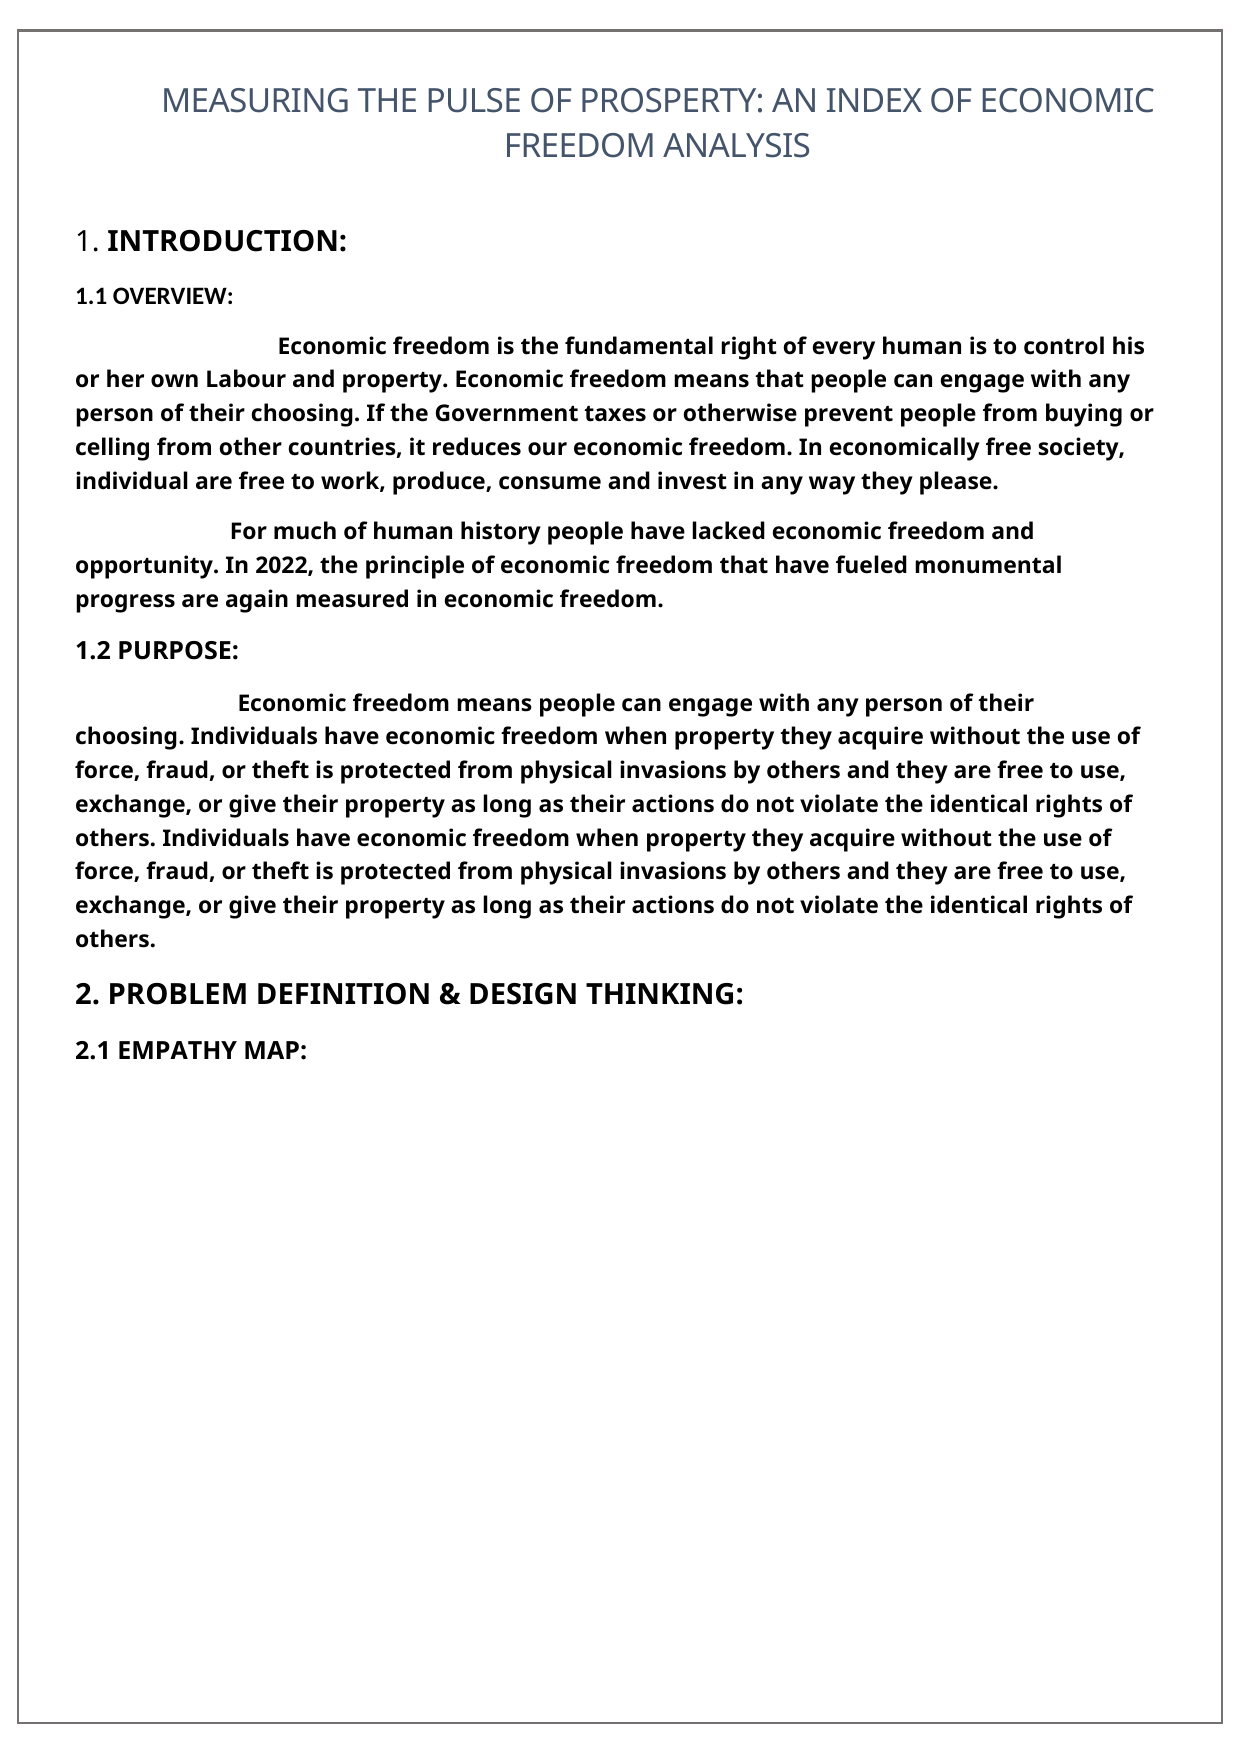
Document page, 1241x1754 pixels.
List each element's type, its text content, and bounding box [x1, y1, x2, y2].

text Economic freedom means people can engage with any person of their choosing. Individuals have economic freedom when property they acquire without the use of force, fraud, or theft is protected from physical invasions by others and they are free to use, exchange, or give their property as long as their actions do not violate the identical rights of others. Individuals have economic freedom when property they acquire without the use of force, fraud, or theft is protected from physical invasions by others and they are free to use, exchange, or give their property as long as their actions do not violate the identical rights of others. [75, 686, 1165, 954]
text 2.1 EMPATHY MAP: [75, 1033, 1165, 1067]
text Economic freedom is the fundamental right of every human is to control his or her own Labour and property. Economic freedom means that people can engage with any person of their choosing. If the Government taxes or otherwise prevent people from buying or celling from other countries, it reduces our economic freedom. In economically free society, individual are free to work, produce, consume and invest in any way they please. [75, 330, 1165, 496]
text 1.1 OVERVIEW: [75, 280, 1165, 311]
text For much of human history people have lacked economic freedom and opportunity. In 2022, the principle of economic freedom that have fueled monumental progress are again measured in economic freedom. [75, 515, 1165, 614]
text 1.2 PURPOSE: [75, 633, 1165, 667]
text 1. INTRODUCTION: [75, 221, 1165, 260]
text 2. PROBLEM DEFINITION & DESIGN THINKING: [75, 973, 1165, 1013]
